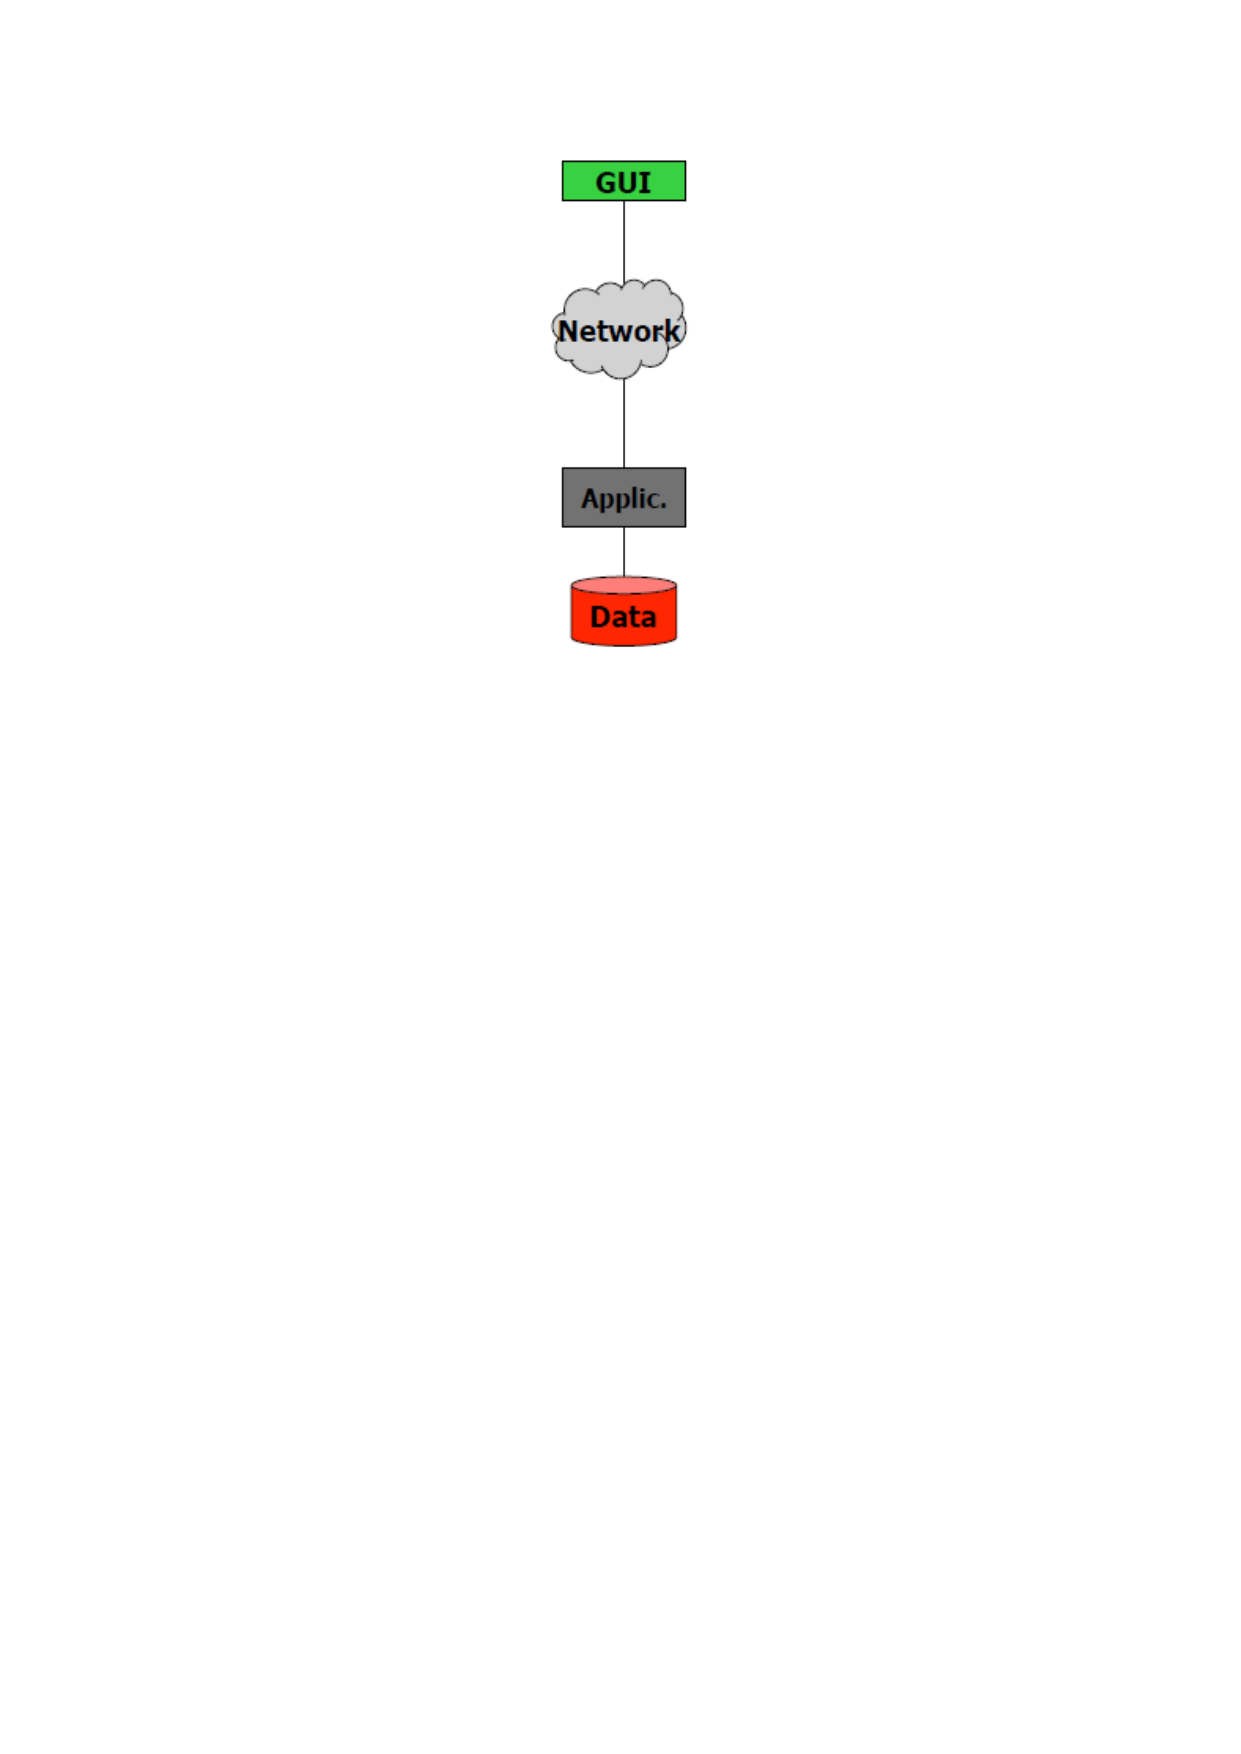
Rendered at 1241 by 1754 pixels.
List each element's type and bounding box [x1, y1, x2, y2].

picture [526, 149, 714, 665]
